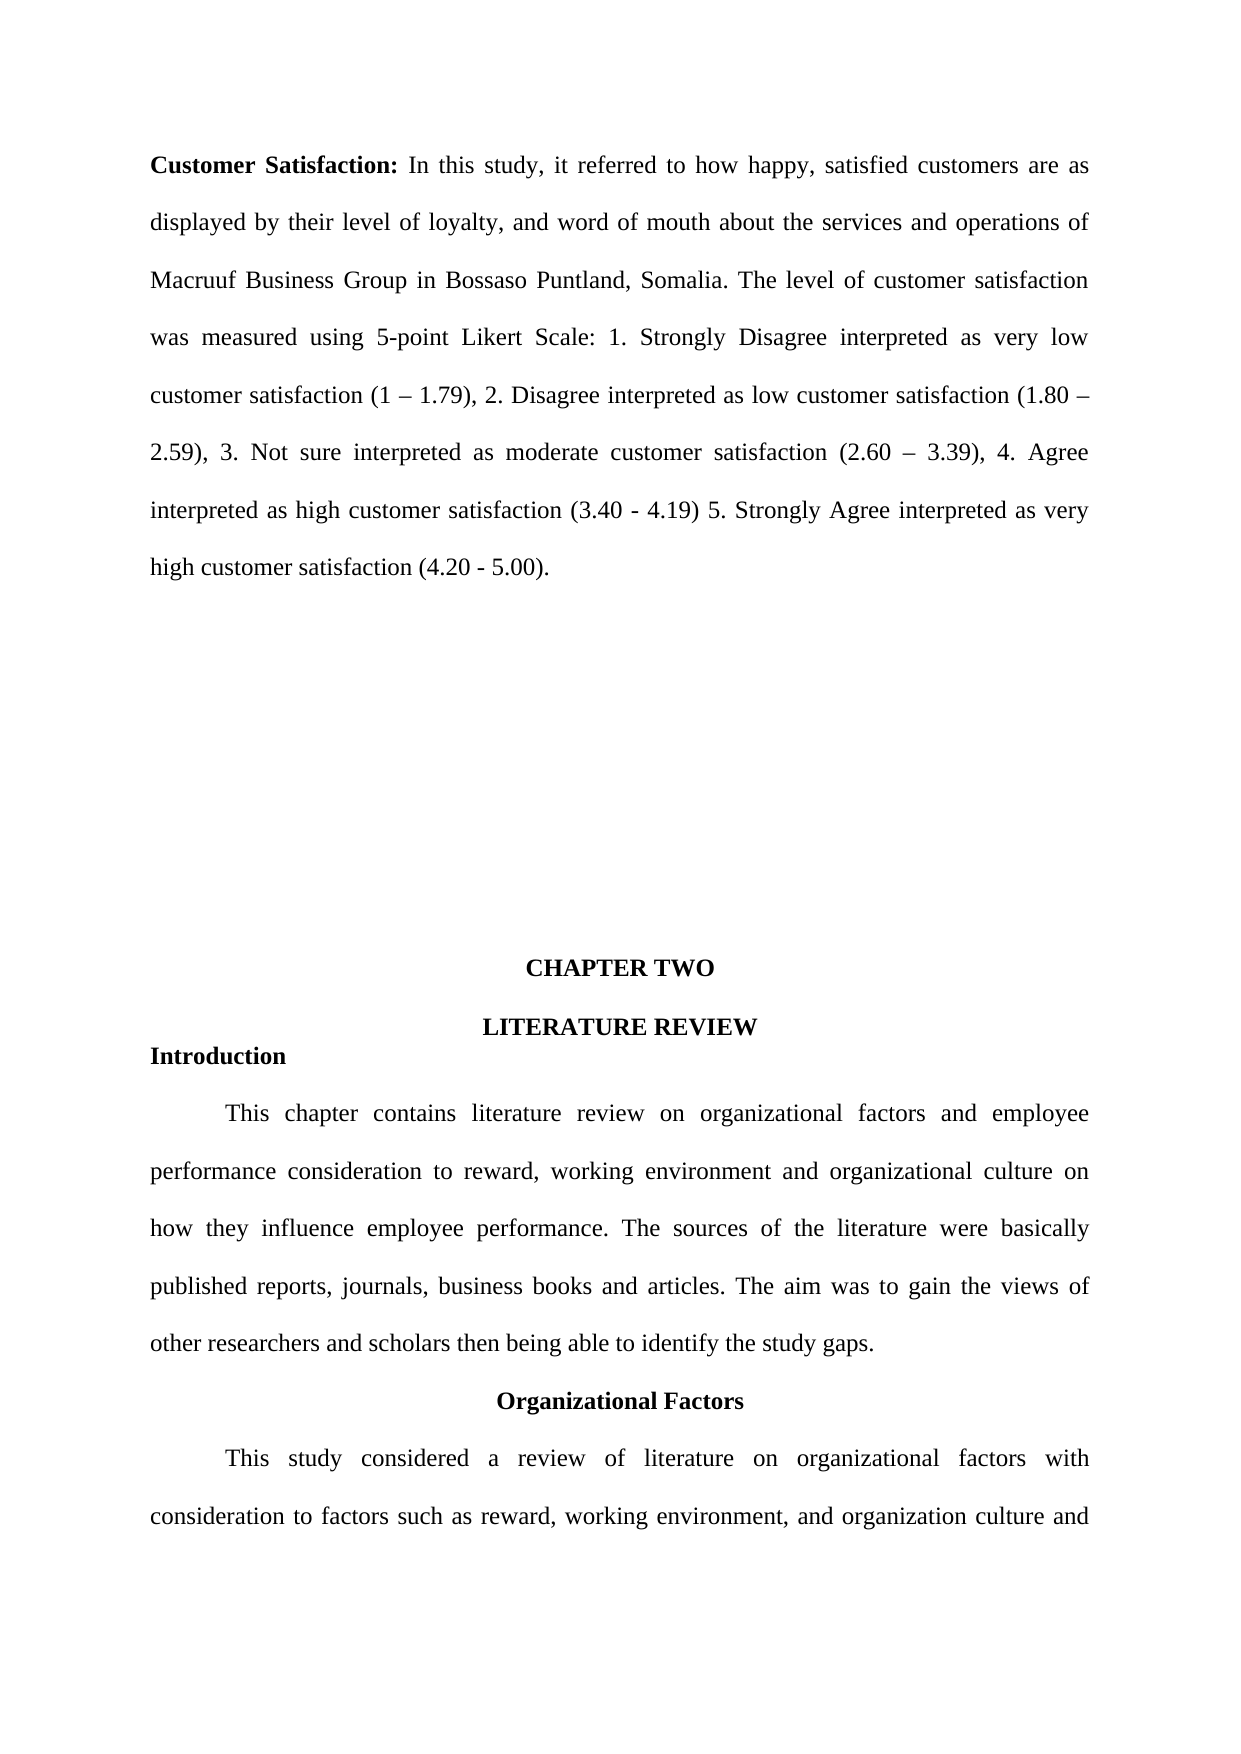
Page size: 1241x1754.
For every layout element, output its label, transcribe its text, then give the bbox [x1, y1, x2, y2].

text LITERATURE REVIEW [150, 1012, 1090, 1041]
text This chapter contains literature review on organizational factors and employee performance consideration to reward, working environment and organizational culture on how they influence employee performance. The sources of the literature were basically published reports, journals, business books and articles. The aim was to gain the views of other researchers and scholars then being able to identify the study gaps. [150, 1098, 1090, 1357]
text Organizational Factors [150, 1386, 1090, 1414]
text Introduction [150, 1041, 1090, 1069]
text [150, 1443, 1090, 1529]
text CHAPTER TWO [150, 953, 1090, 982]
text Customer Satisfaction: In this study, it referred to how happy, satisfied customers are as displayed by their level of loyalty, and word of mouth about the services and operations of Macruuf Business Group in Bossaso Puntland, Somalia. The level of customer satisfaction was measured using 5-point Likert Scale: 1. Strongly Disagree interpreted as very low customer satisfaction (1 – 1.79), 2. Disagree interpreted as low customer satisfaction (1.80 – 2.59), 3. Not sure interpreted as moderate customer satisfaction (2.60 – 3.39), 4. Agree interpreted as high customer satisfaction (3.40 - 4.19) 5. Strongly Agree interpreted as very high customer satisfaction (4.20 - 5.00). [150, 150, 1090, 581]
